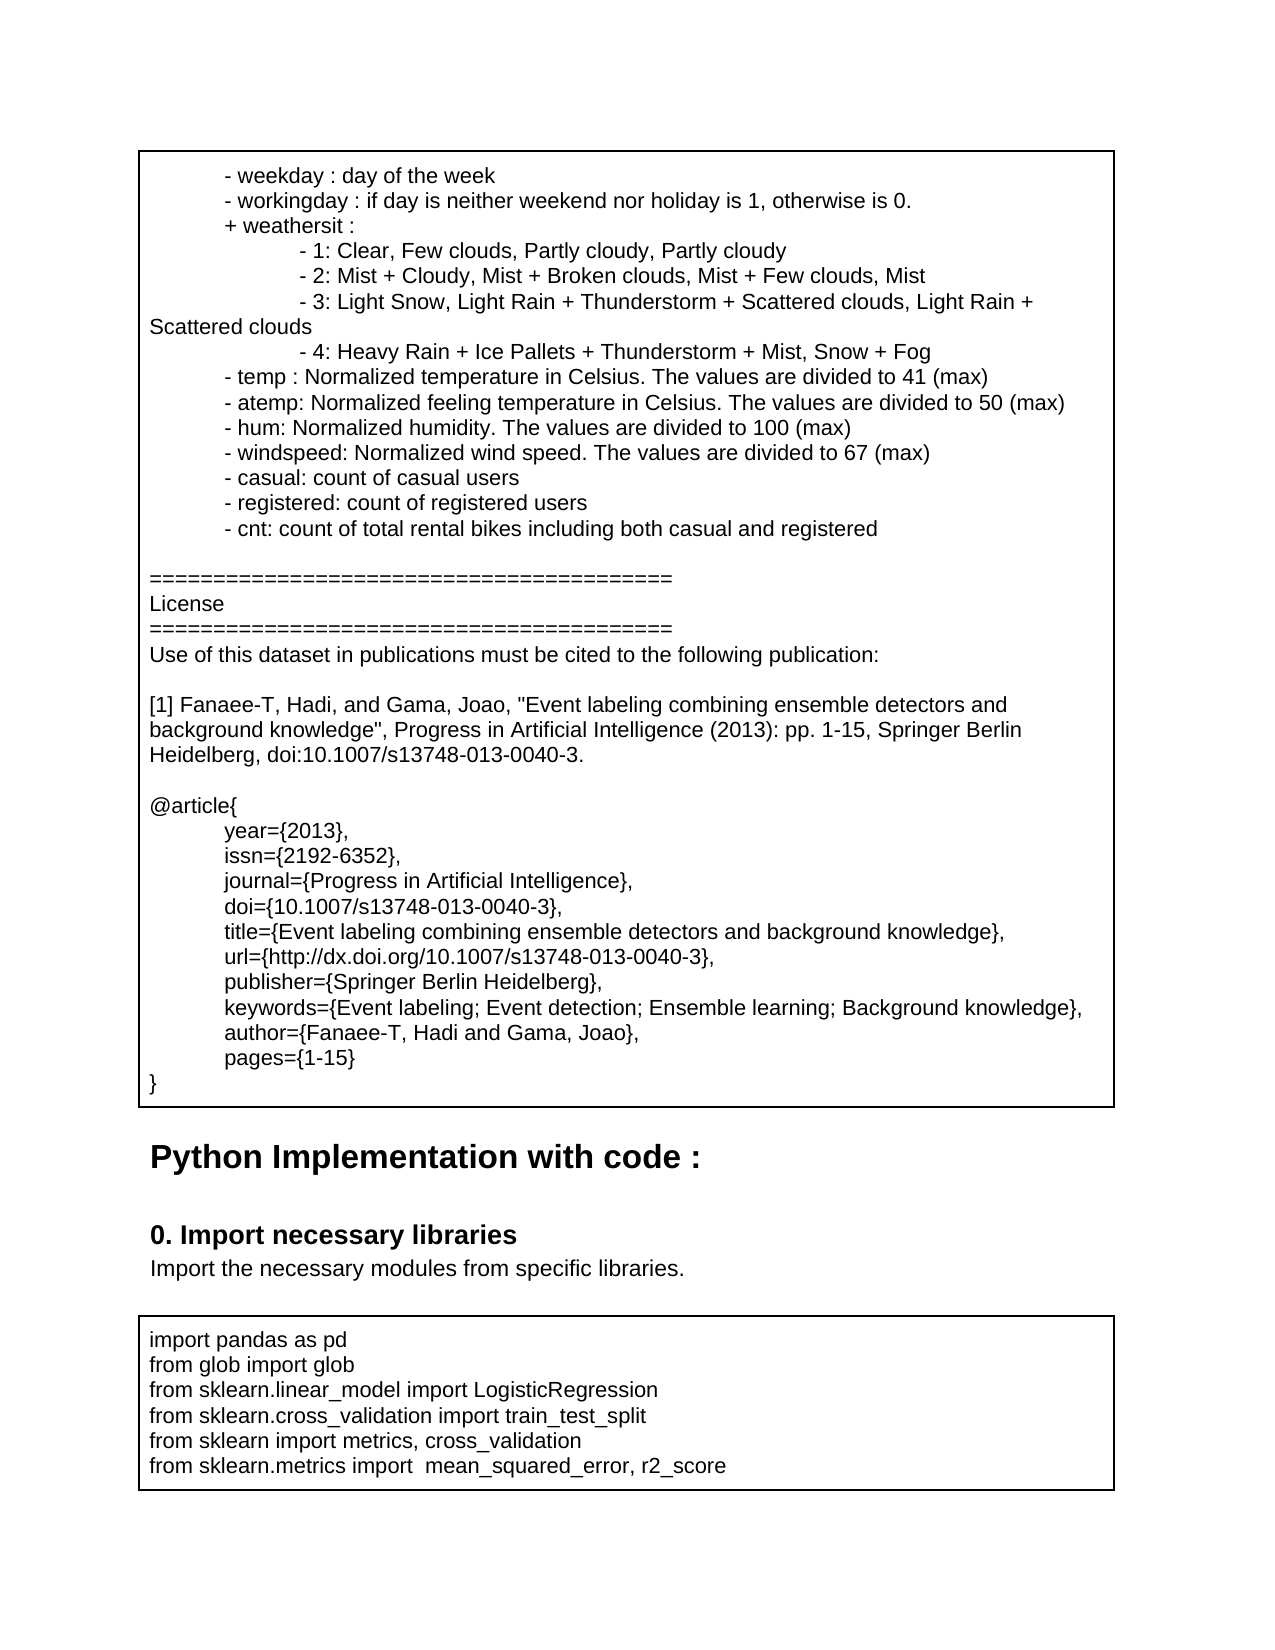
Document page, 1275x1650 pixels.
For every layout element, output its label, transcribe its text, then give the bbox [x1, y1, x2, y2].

text 0. Import necessary libraries [150, 1219, 1125, 1251]
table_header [140, 152, 1113, 1106]
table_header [140, 1317, 1113, 1489]
text Python Implementation with code : [150, 1137, 1125, 1175]
text Import the necessary modules from specific libraries. [150, 1255, 1125, 1282]
